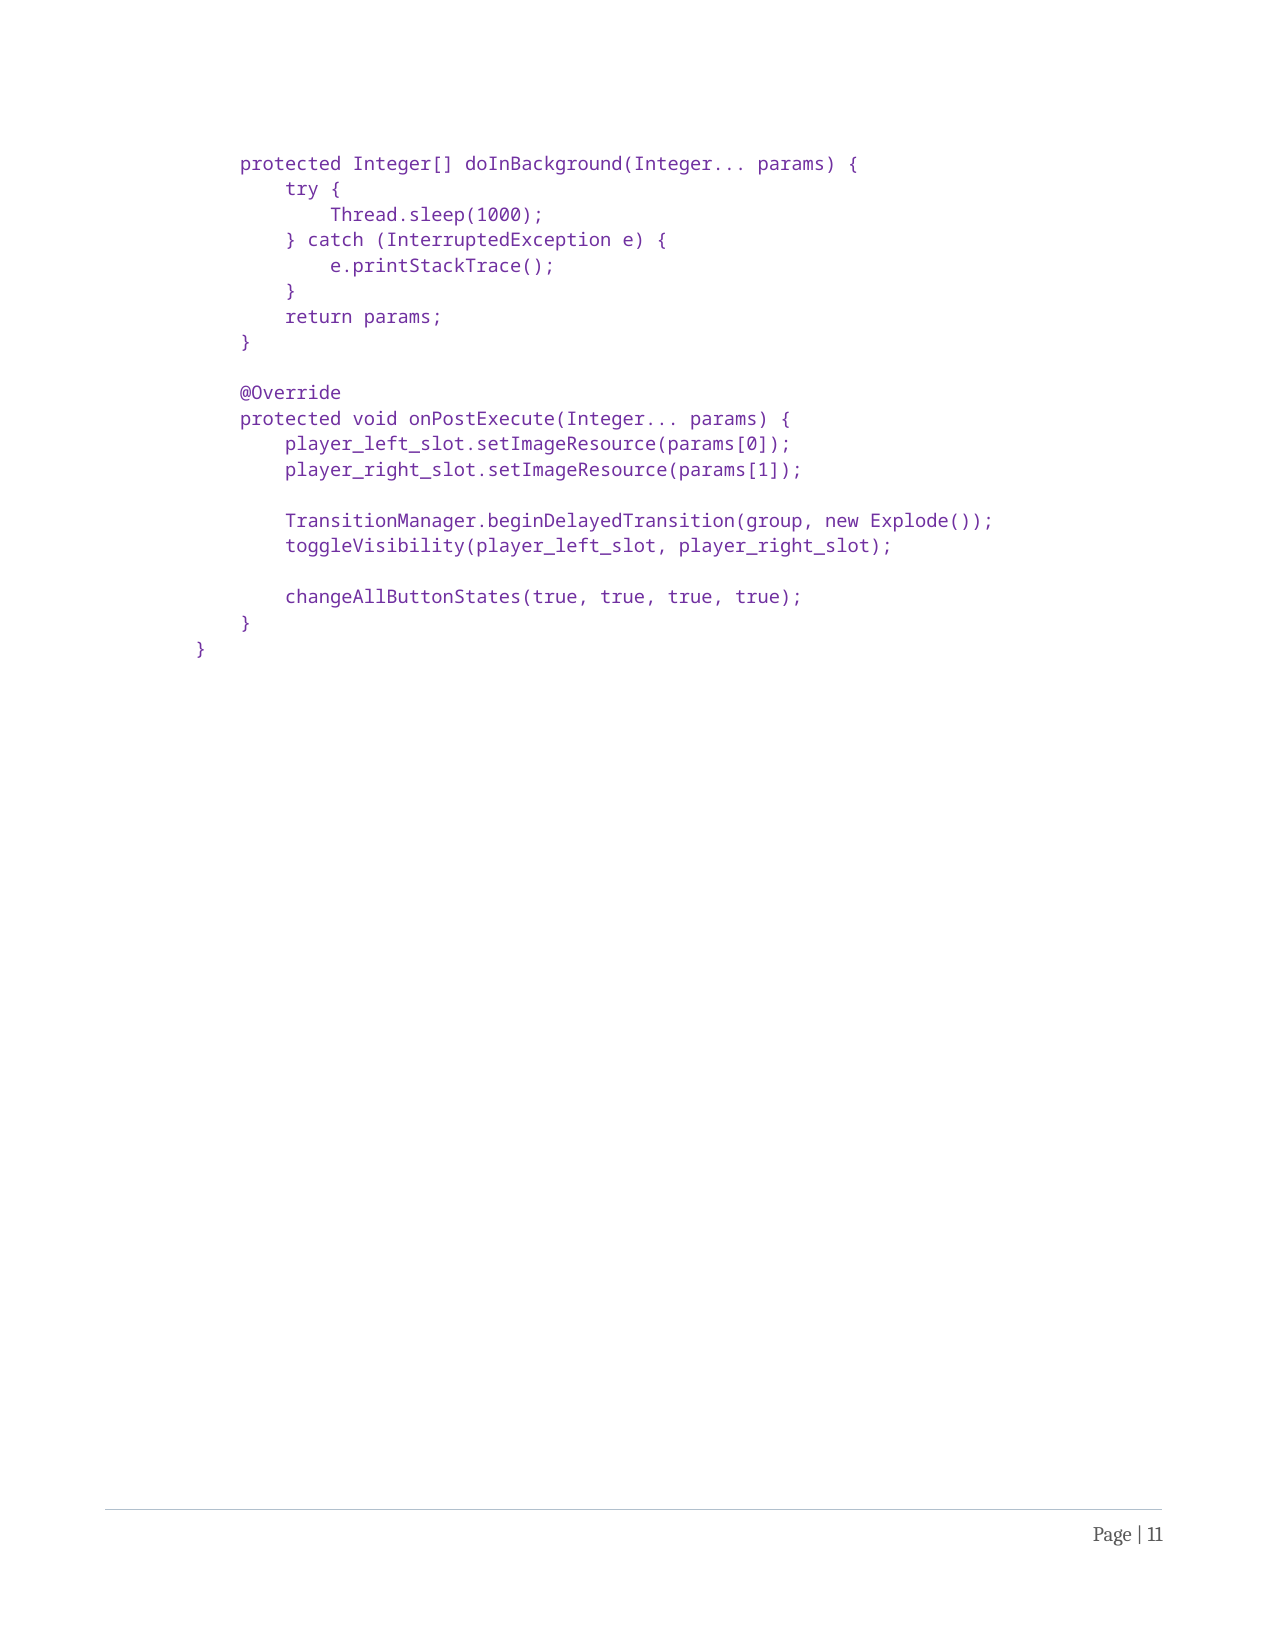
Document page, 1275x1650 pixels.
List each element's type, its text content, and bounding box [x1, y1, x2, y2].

text toggleVisibility(player_left_slot, player_right_slot); [150, 533, 1125, 558]
text try { [150, 176, 1125, 201]
text return params; [150, 303, 1125, 329]
text } [150, 278, 1125, 303]
text } [150, 329, 1125, 354]
text Thread.sleep(1000); [150, 201, 1125, 227]
text protected void onPostExecute(Integer... params) { [150, 405, 1125, 431]
text changeAllButtonStates(true, true, true, true); [150, 584, 1125, 609]
text protected Integer[] doInBackground(Integer... params) { [150, 150, 1125, 176]
text } [150, 635, 1125, 660]
text @Override [150, 380, 1125, 405]
text } [150, 609, 1125, 635]
text player_right_slot.setImageResource(params[1]); [150, 456, 1125, 482]
text player_left_slot.setImageResource(params[0]); [150, 431, 1125, 456]
text TransitionManager.beginDelayedTransition(group, new Explode()); [150, 507, 1125, 533]
text e.printStackTrace(); [150, 252, 1125, 278]
text } catch (InterruptedException e) { [150, 227, 1125, 252]
